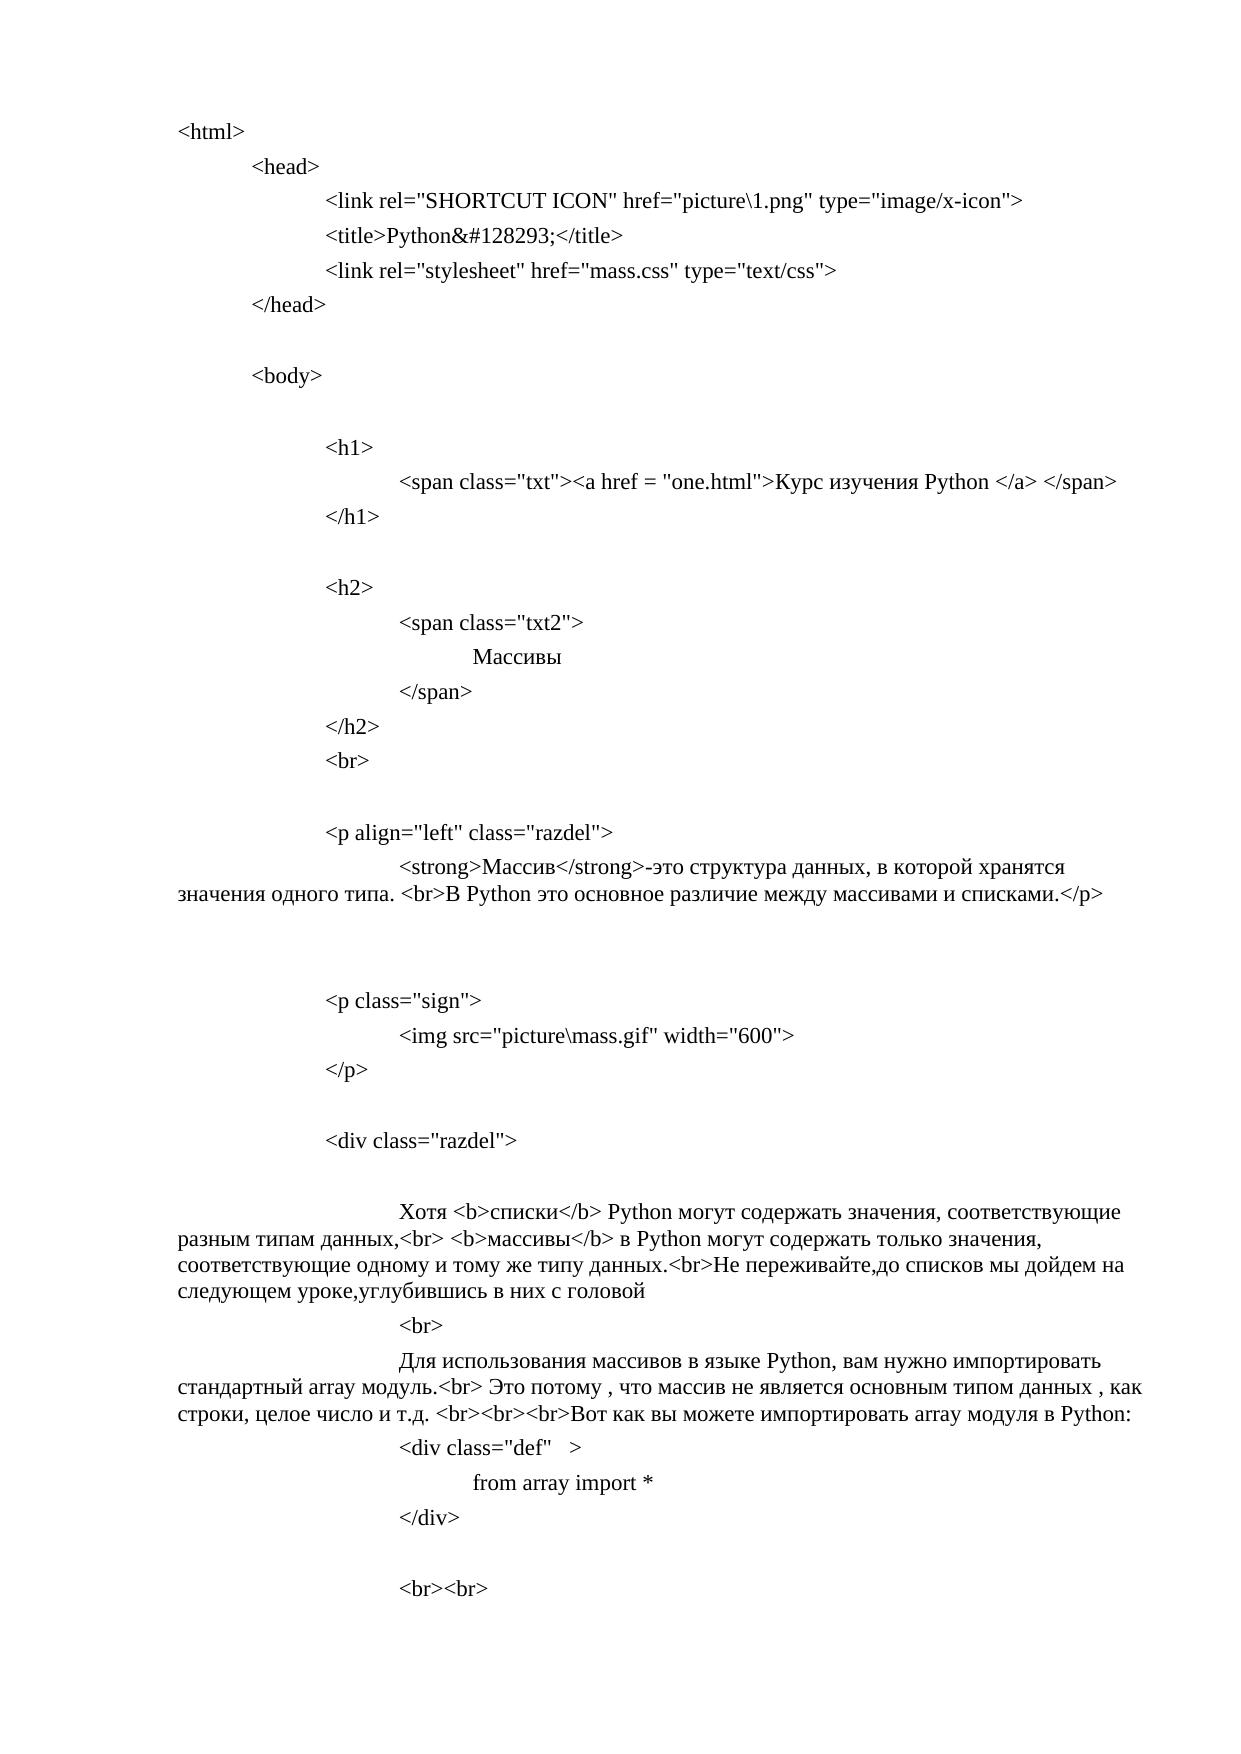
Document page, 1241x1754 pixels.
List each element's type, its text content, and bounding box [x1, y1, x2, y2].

text <span class="txt2"> [177, 609, 1152, 635]
text <br><br> [177, 1575, 1152, 1601]
text <br> [177, 747, 1152, 774]
text <title>Python&#128293;</title> [177, 222, 1152, 248]
text </h2> [177, 713, 1152, 739]
text </span> [177, 678, 1152, 704]
text <link rel="SHORTCUT ICON" href="picture\1.png" type="image/x-icon"> [177, 187, 1152, 214]
text <link rel="stylesheet" href="mass.css" type="text/css"> [177, 257, 1152, 283]
text <p align="left" class="razdel"> [177, 818, 1152, 845]
text <p class="sign"> [177, 987, 1152, 1013]
text <span class="txt"><a href = "one.html">Курс изучения Python </a> </span> [177, 468, 1152, 495]
text Массивы [177, 643, 1152, 670]
text <div class="razdel"> [177, 1127, 1152, 1154]
text <strong>Массив</strong>-это структура данных, в которой хранятся значения одного типа. <br>В Python это основное различие между массивами и списками.</p> [177, 853, 1152, 906]
text </h1> [177, 503, 1152, 529]
text <h2> [177, 574, 1152, 600]
text Хотя <b>списки</b> Python могут содержать значения, соответствующие разным типам данных,<br> <b>массивы</b> в Python могут содержать только значения, соответствующие одному и тому же типу данных.<br>Не переживайте,до списков мы дойдем на следующем уроке,углубившись в них с головой [177, 1198, 1152, 1304]
text <img src="picture\mass.gif" width="600"> [177, 1022, 1152, 1048]
text </p> [177, 1056, 1152, 1083]
text </div> [177, 1504, 1152, 1530]
text <br> [177, 1312, 1152, 1338]
text from array import * [177, 1469, 1152, 1495]
text Для использования массивов в языке Python, вам нужно импортировать стандартный array модуль.<br> Это потому , что массив не является основным типом данных , как строки, целое число и т.д. <br><br><br>Вот как вы можете импортировать array модуля в Python: [177, 1347, 1152, 1426]
text <div class="def" > [177, 1434, 1152, 1461]
text </head> [177, 292, 1152, 318]
text <h1> [177, 434, 1152, 460]
text <head> [177, 153, 1152, 179]
text <html> [177, 118, 1152, 144]
text <body> [177, 363, 1152, 389]
